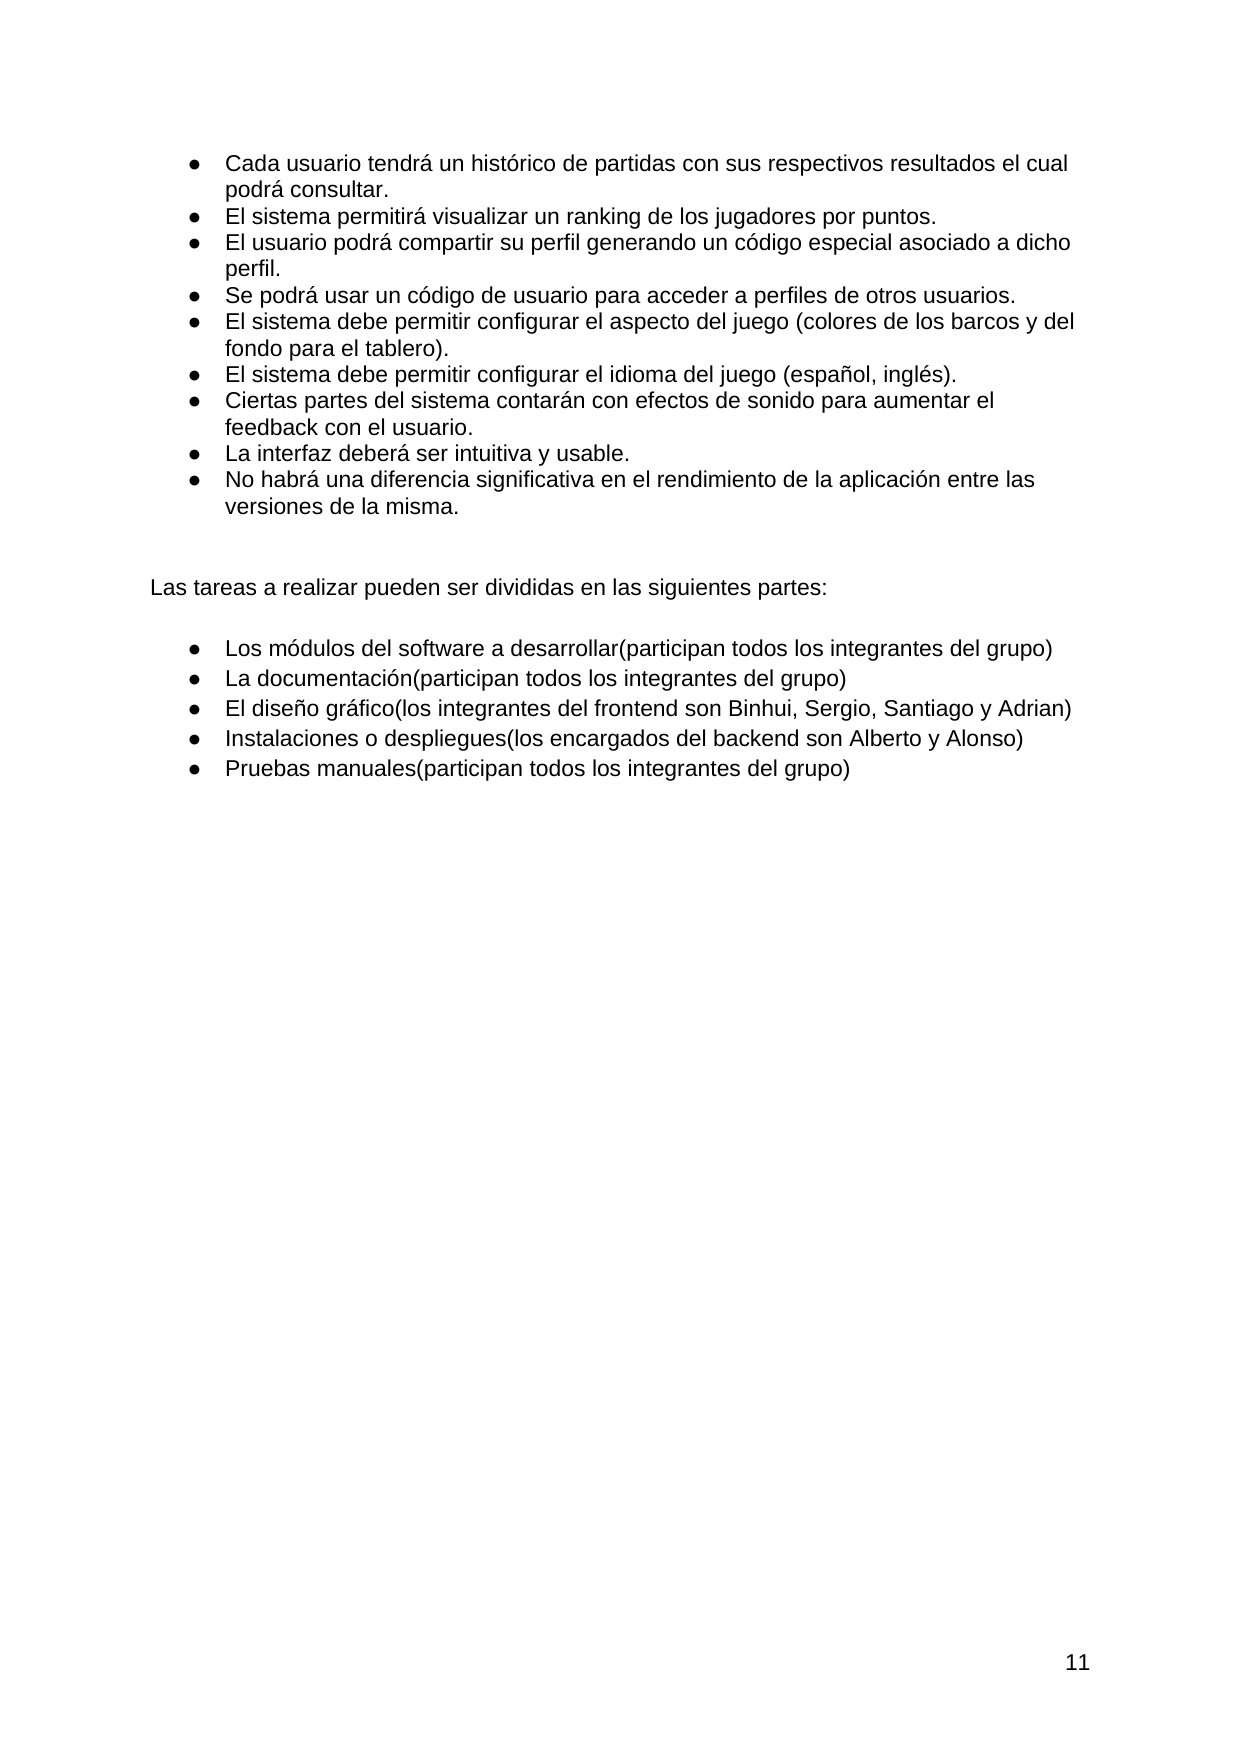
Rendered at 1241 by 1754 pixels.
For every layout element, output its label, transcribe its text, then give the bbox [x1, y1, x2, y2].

list Los módulos del software a desarrollar(participan todos los integrantes del grupo) [187, 634, 1090, 661]
list La documentación(participan todos los integrantes del grupo) [187, 665, 1090, 691]
list El diseño gráfico(los integrantes del frontend son Binhui, Sergio, Santiago y Adrian) [187, 695, 1090, 721]
text Las tareas a realizar pueden ser divididas en las siguientes partes: [150, 574, 1090, 601]
list El sistema debe permitir configurar el aspecto del juego (colores de los barcos y del fondo para el tablero). [187, 308, 1090, 361]
list Se podrá usar un código de usuario para acceder a perfiles de otros usuarios. [187, 282, 1090, 308]
list El sistema debe permitir configurar el idioma del juego (español, inglés). [187, 361, 1090, 387]
list El usuario podrá compartir su perfil generando un código especial asociado a dicho perfil. [187, 229, 1090, 282]
list Cada usuario tendrá un histórico de partidas con sus respectivos resultados el cual podrá consultar. [187, 150, 1090, 203]
list Ciertas partes del sistema contarán con efectos de sonido para aumentar el feedback con el usuario. [187, 387, 1090, 440]
list No habrá una diferencia significativa en el rendimiento de la aplicación entre las versiones de la misma. [187, 466, 1090, 519]
list La interfaz deberá ser intuitiva y usable. [187, 440, 1090, 466]
list Pruebas manuales(participan todos los integrantes del grupo) [187, 755, 1090, 782]
list El sistema permitirá visualizar un ranking de los jugadores por puntos. [187, 203, 1090, 229]
list Instalaciones o despliegues(los encargados del backend son Alberto y Alonso) [187, 725, 1090, 752]
